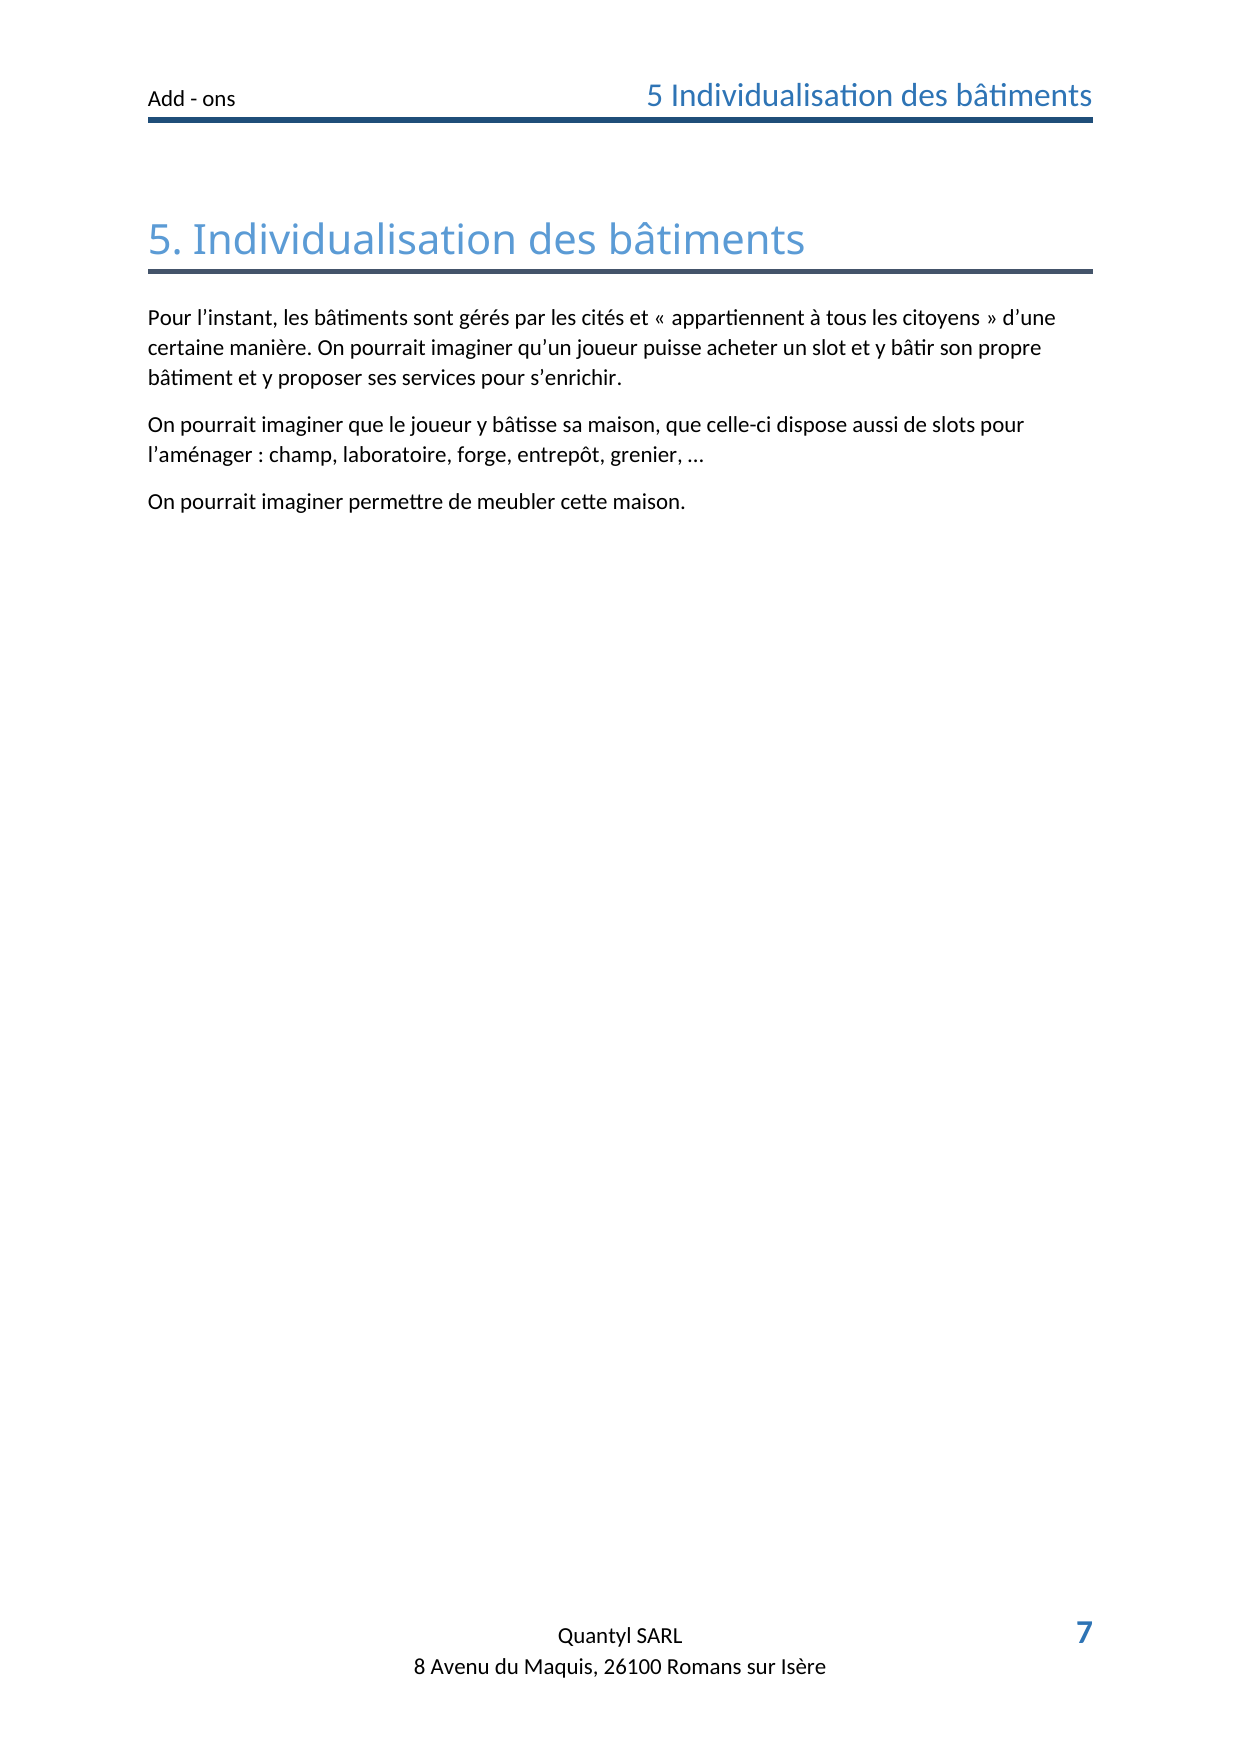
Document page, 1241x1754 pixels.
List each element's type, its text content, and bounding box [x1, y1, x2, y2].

subtitle Individualisation des bâtiments [148, 210, 1093, 269]
text On pourrait imaginer permettre de meubler cette maison. [148, 487, 1093, 516]
text Pour l’instant, les bâtiments sont gérés par les cités et « appartiennent à tous les citoyens » d’une certaine manière. On pourrait imaginer qu’un joueur puisse acheter un slot et y bâtir son propre bâtiment et y proposer ses services pour s’enrichir. [148, 303, 1093, 392]
text On pourrait imaginer que le joueur y bâtisse sa maison, que celle-ci dispose aussi de slots pour l’aménager : champ, laboratoire, forge, entrepôt, grenier, … [148, 410, 1093, 469]
